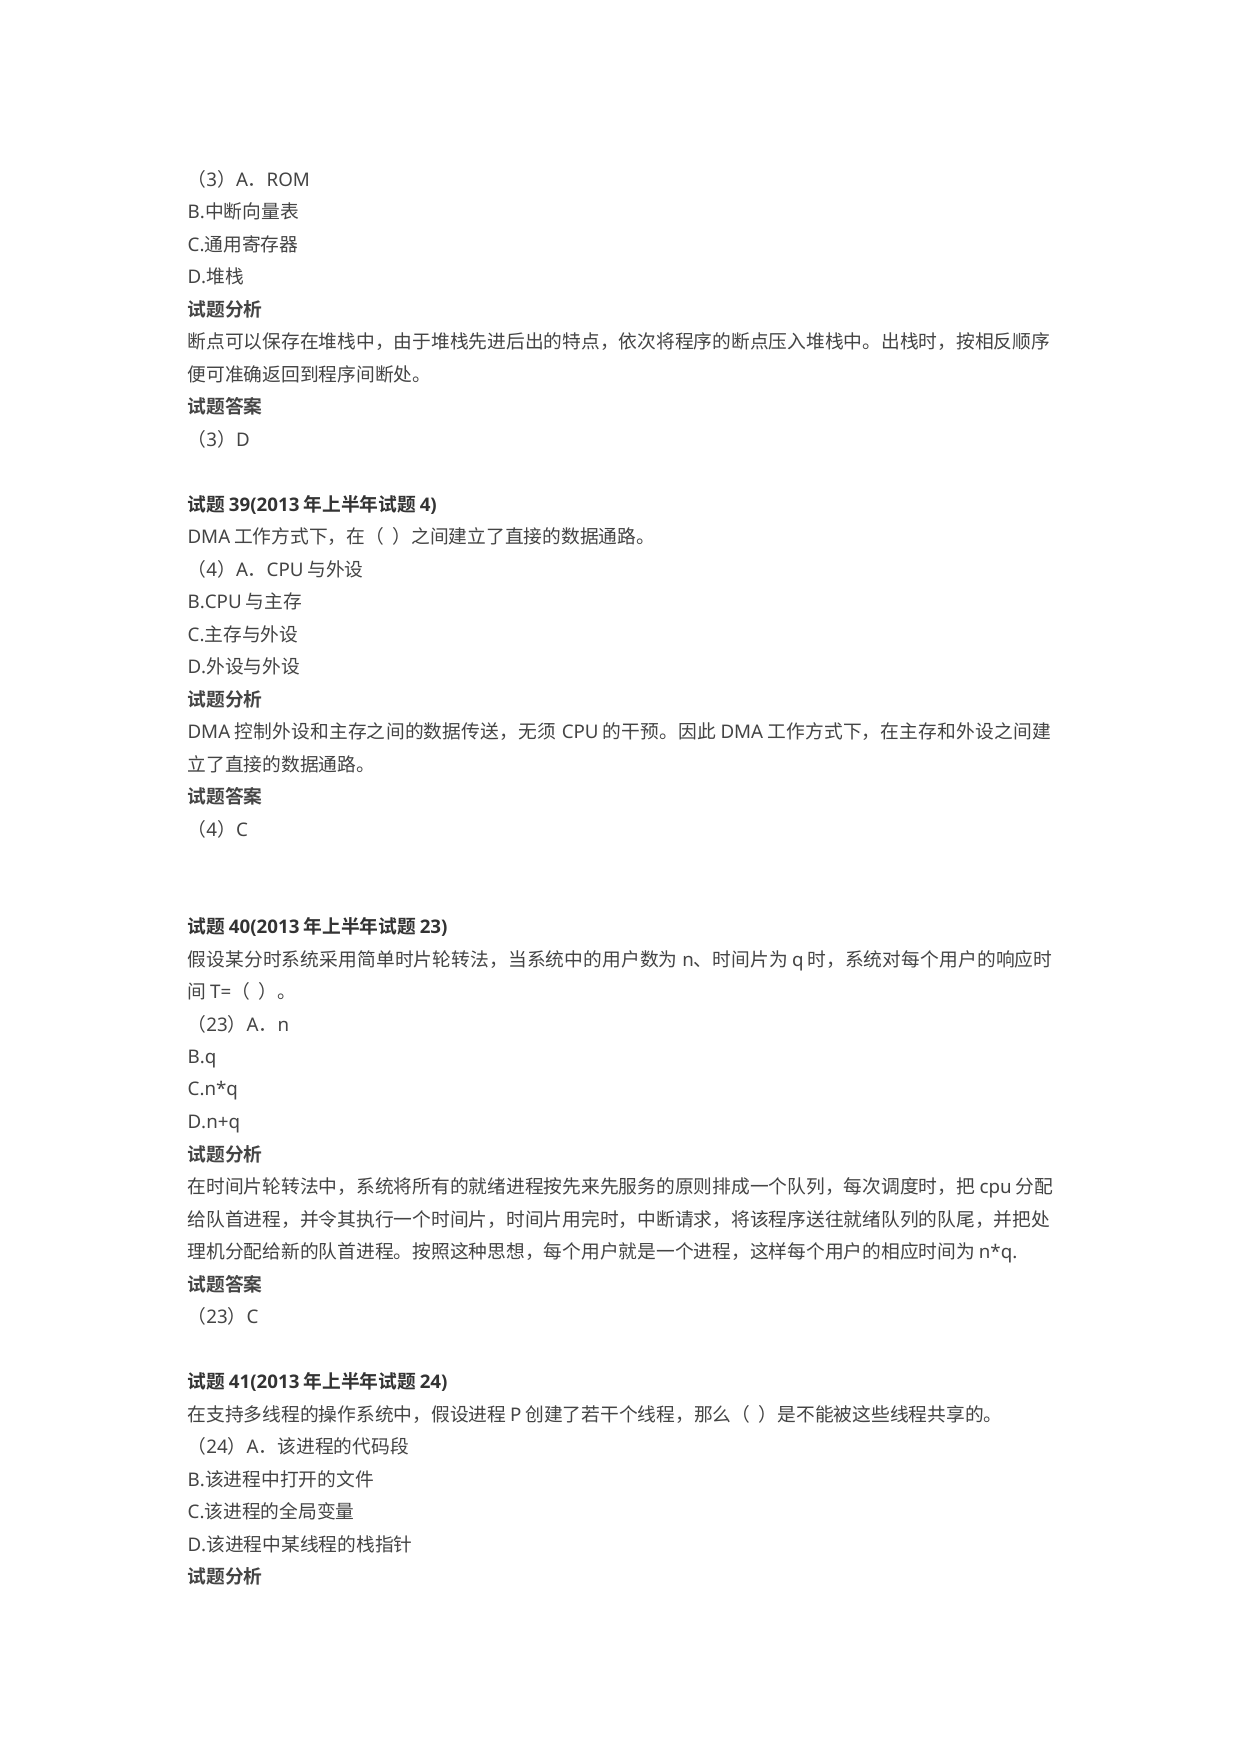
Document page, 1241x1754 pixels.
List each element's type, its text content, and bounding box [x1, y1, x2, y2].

text （3）D [187, 422, 1053, 454]
text （4）C [187, 812, 1053, 844]
text （4）A．CPU与外设 B.CPU与主存 C.主存与外设 D.外设与外设 [187, 552, 1053, 682]
text （23）C [187, 1299, 1053, 1332]
text 试题答案 [187, 1267, 1053, 1299]
text 试题分析 [187, 1559, 1053, 1592]
text 试题分析 [187, 292, 1053, 324]
text 试题答案 [187, 389, 1053, 422]
text 试题分析 [187, 1137, 1053, 1169]
text 试题分析 [187, 682, 1053, 714]
subtitle 试题41(2013年上半年试题24) [187, 1364, 1053, 1397]
text （23）A．n B.q C.n*q D.n+q [187, 1007, 1053, 1137]
text DMA工作方式下，在（ ）之间建立了直接的数据通路。 [187, 519, 1053, 552]
text 断点可以保存在堆栈中，由于堆栈先进后出的特点，依次将程序的断点压入堆栈中。出栈时，按相反顺序便可准确返回到程序间断处。 [187, 324, 1053, 389]
text （24）A．该进程的代码段 B.该进程中打开的文件 C.该进程的全局变量 D.该进程中某线程的栈指针 [187, 1429, 1053, 1559]
text 在支持多线程的操作系统中，假设进程P创建了若干个线程，那么（ ）是不能被这些线程共享的。 [187, 1397, 1053, 1429]
text 假设某分时系统采用简单时片轮转法，当系统中的用户数为n、时间片为q时，系统对每个用户的响应时间T=（ ）。 [187, 942, 1053, 1007]
text 试题答案 [187, 779, 1053, 812]
subtitle 试题39(2013年上半年试题4) [187, 487, 1053, 519]
text DMA控制外设和主存之间的数据传送，无须CPU的干预。因此DMA工作方式下，在主存和外设之间建立了直接的数据通路。 [187, 714, 1053, 779]
subtitle 试题40(2013年上半年试题23) [187, 909, 1053, 942]
text （3）A．ROM B.中断向量表 C.通用寄存器 D.堆栈 [187, 162, 1053, 292]
text 在时间片轮转法中，系统将所有的就绪进程按先来先服务的原则排成一个队列，每次调度时，把cpu分配给队首进程，并令其执行一个时间片，时间片用完时，中断请求，将该程序送往就绪队列的队尾，并把处理机分配给新的队首进程。按照这种思想，每个用户就是一个进程，这样每个用户的相应时间为n*q. [187, 1169, 1053, 1267]
